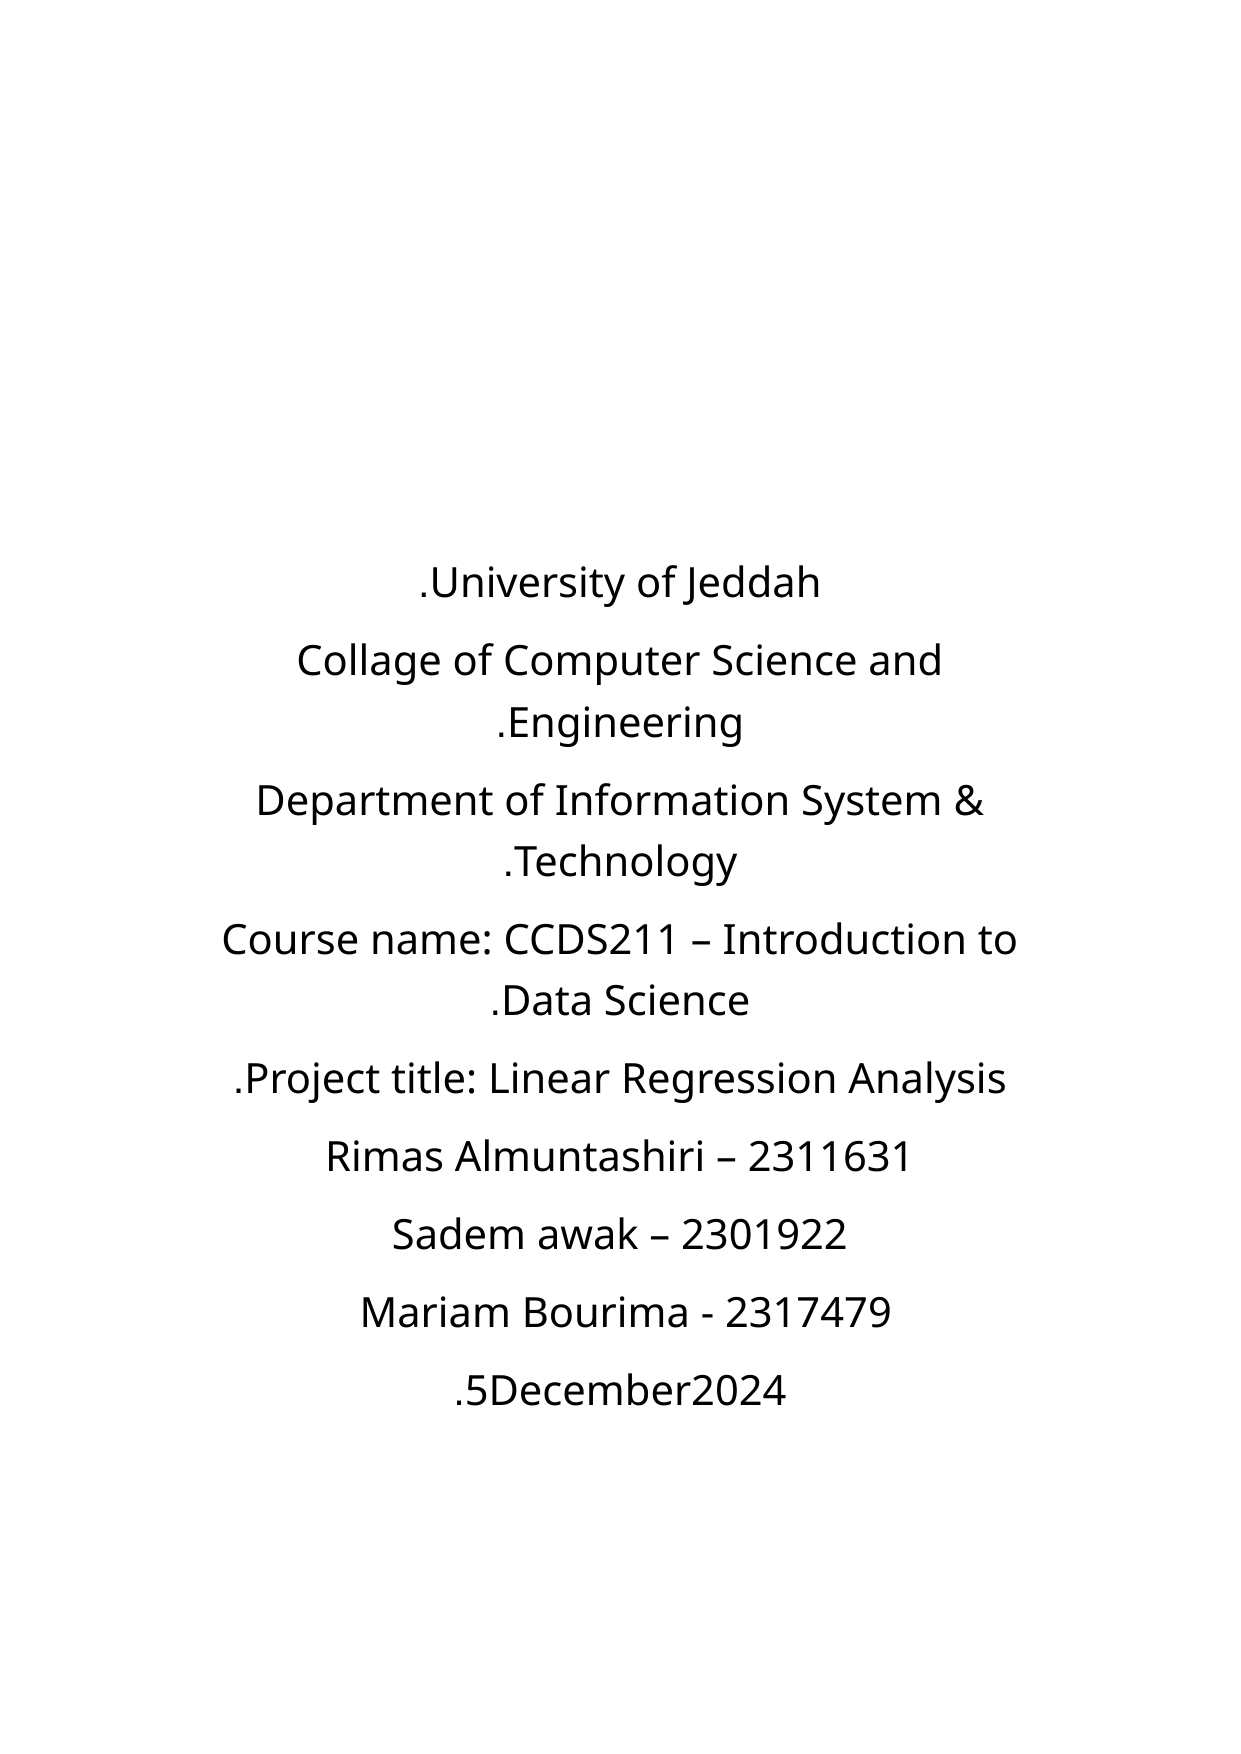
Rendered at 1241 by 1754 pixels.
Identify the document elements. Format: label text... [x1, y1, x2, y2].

text Collage of Computer Science and Engineering. [187, 631, 1053, 749]
text Project title: Linear Regression Analysis. [187, 1049, 1053, 1106]
text Course name: CCDS211 – Introduction to Data Science. [187, 909, 1053, 1028]
text Mariam Bourima - 2317479 [187, 1282, 1053, 1339]
text 5December2024. [187, 1360, 1053, 1417]
text Rimas Almuntashiri – 2311631 [187, 1127, 1053, 1183]
text University of Jeddah. [187, 553, 1053, 610]
text Sadem awak – 2301922 [187, 1204, 1053, 1261]
text Department of Information System & Technology. [187, 770, 1053, 888]
